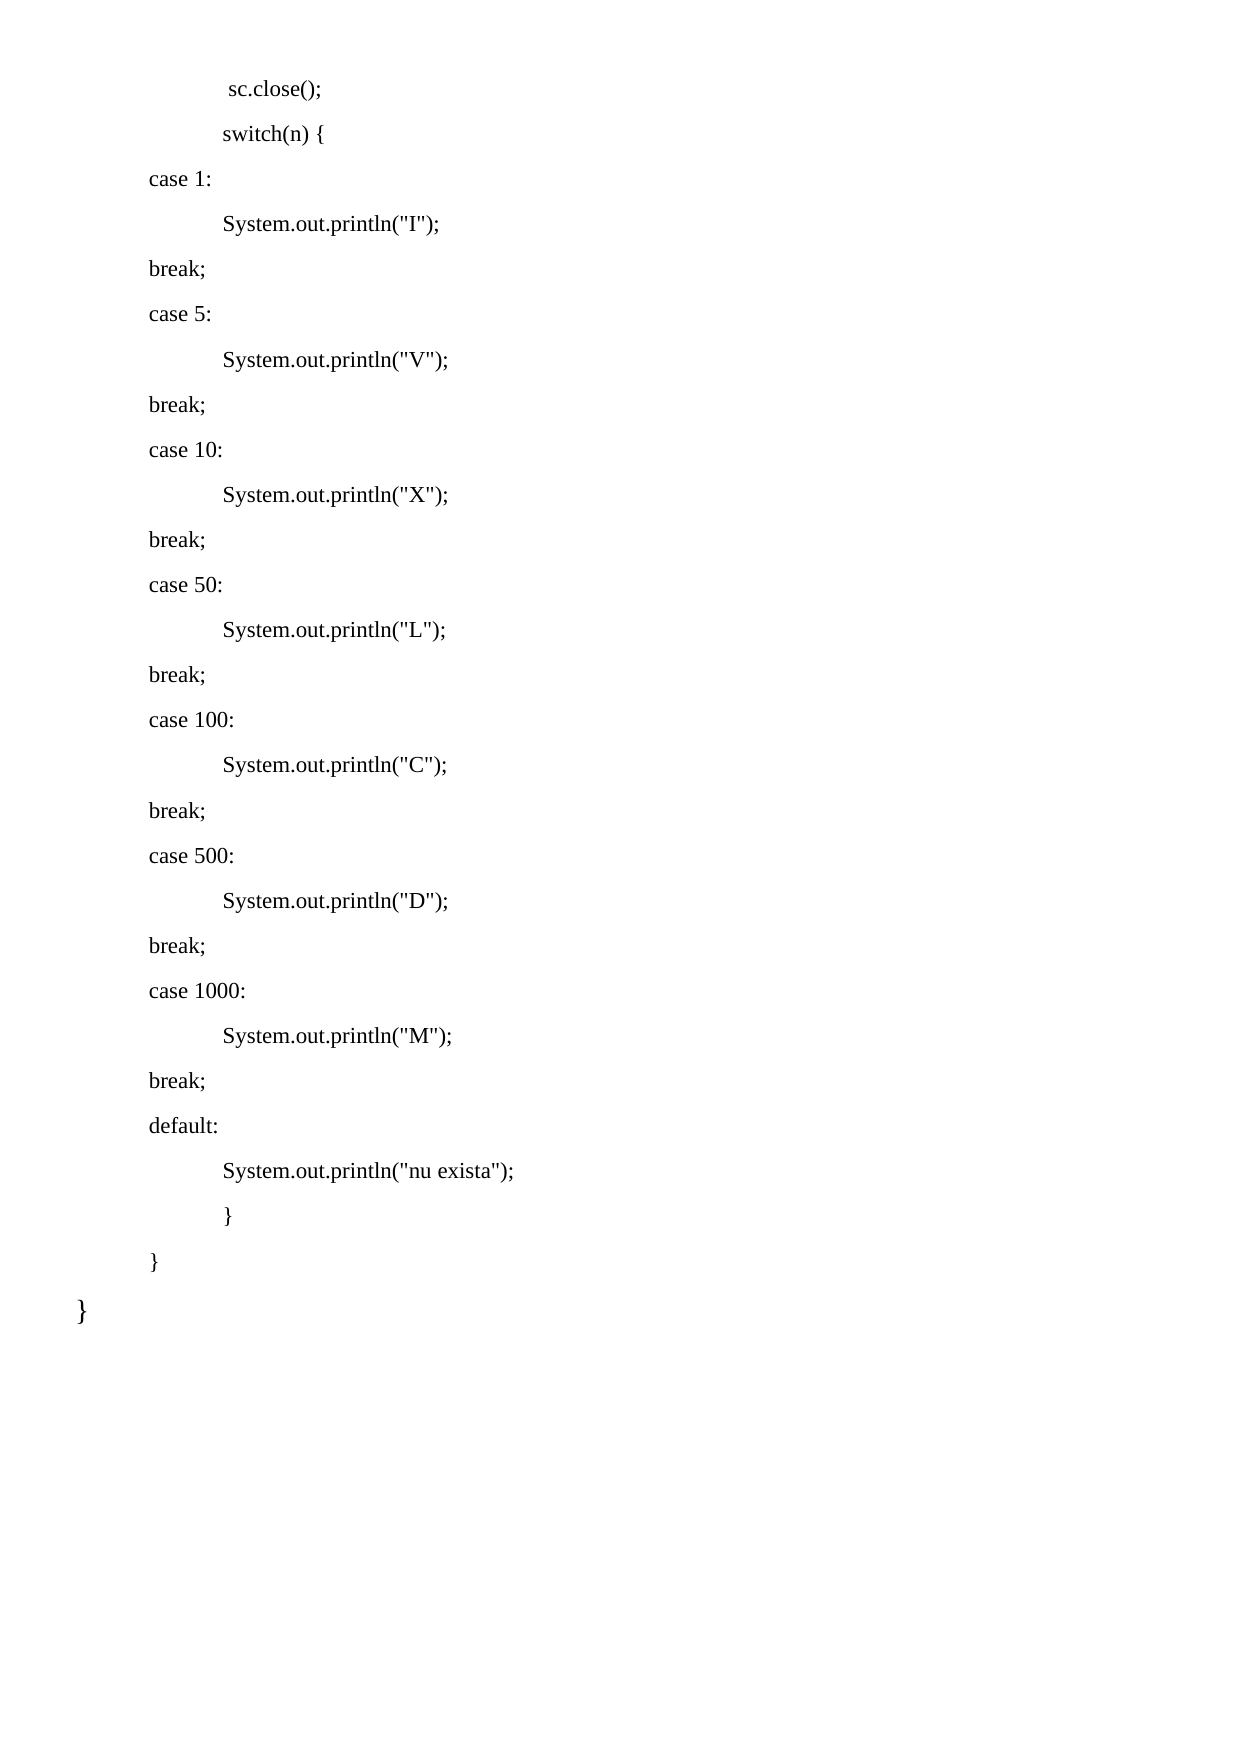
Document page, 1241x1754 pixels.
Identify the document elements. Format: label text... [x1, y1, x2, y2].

text case 500: [75, 842, 1165, 868]
text break; [75, 1067, 1165, 1094]
text System.out.println("I"); [75, 210, 1165, 237]
text } [75, 1203, 1165, 1229]
text break; [75, 255, 1165, 282]
text switch(n) { [75, 120, 1165, 146]
text System.out.println("nu exista"); [75, 1157, 1165, 1184]
text System.out.println("D"); [75, 887, 1165, 913]
text case 1000: [75, 977, 1165, 1003]
text System.out.println("L"); [75, 616, 1165, 643]
text System.out.println("V"); [75, 346, 1165, 372]
text break; [75, 391, 1165, 417]
text break; [75, 932, 1165, 958]
text break; [75, 797, 1165, 823]
text break; [75, 526, 1165, 552]
text default: [75, 1112, 1165, 1139]
text } [75, 1248, 1165, 1274]
text System.out.println("X"); [75, 481, 1165, 507]
text System.out.println("C"); [75, 752, 1165, 778]
text case 5: [75, 301, 1165, 327]
text } [75, 1293, 1165, 1326]
text break; [75, 661, 1165, 688]
text case 100: [75, 706, 1165, 733]
text sc.close(); [75, 75, 1165, 101]
text case 10: [75, 436, 1165, 462]
text case 50: [75, 571, 1165, 597]
text case 1: [75, 165, 1165, 192]
text System.out.println("M"); [75, 1022, 1165, 1048]
